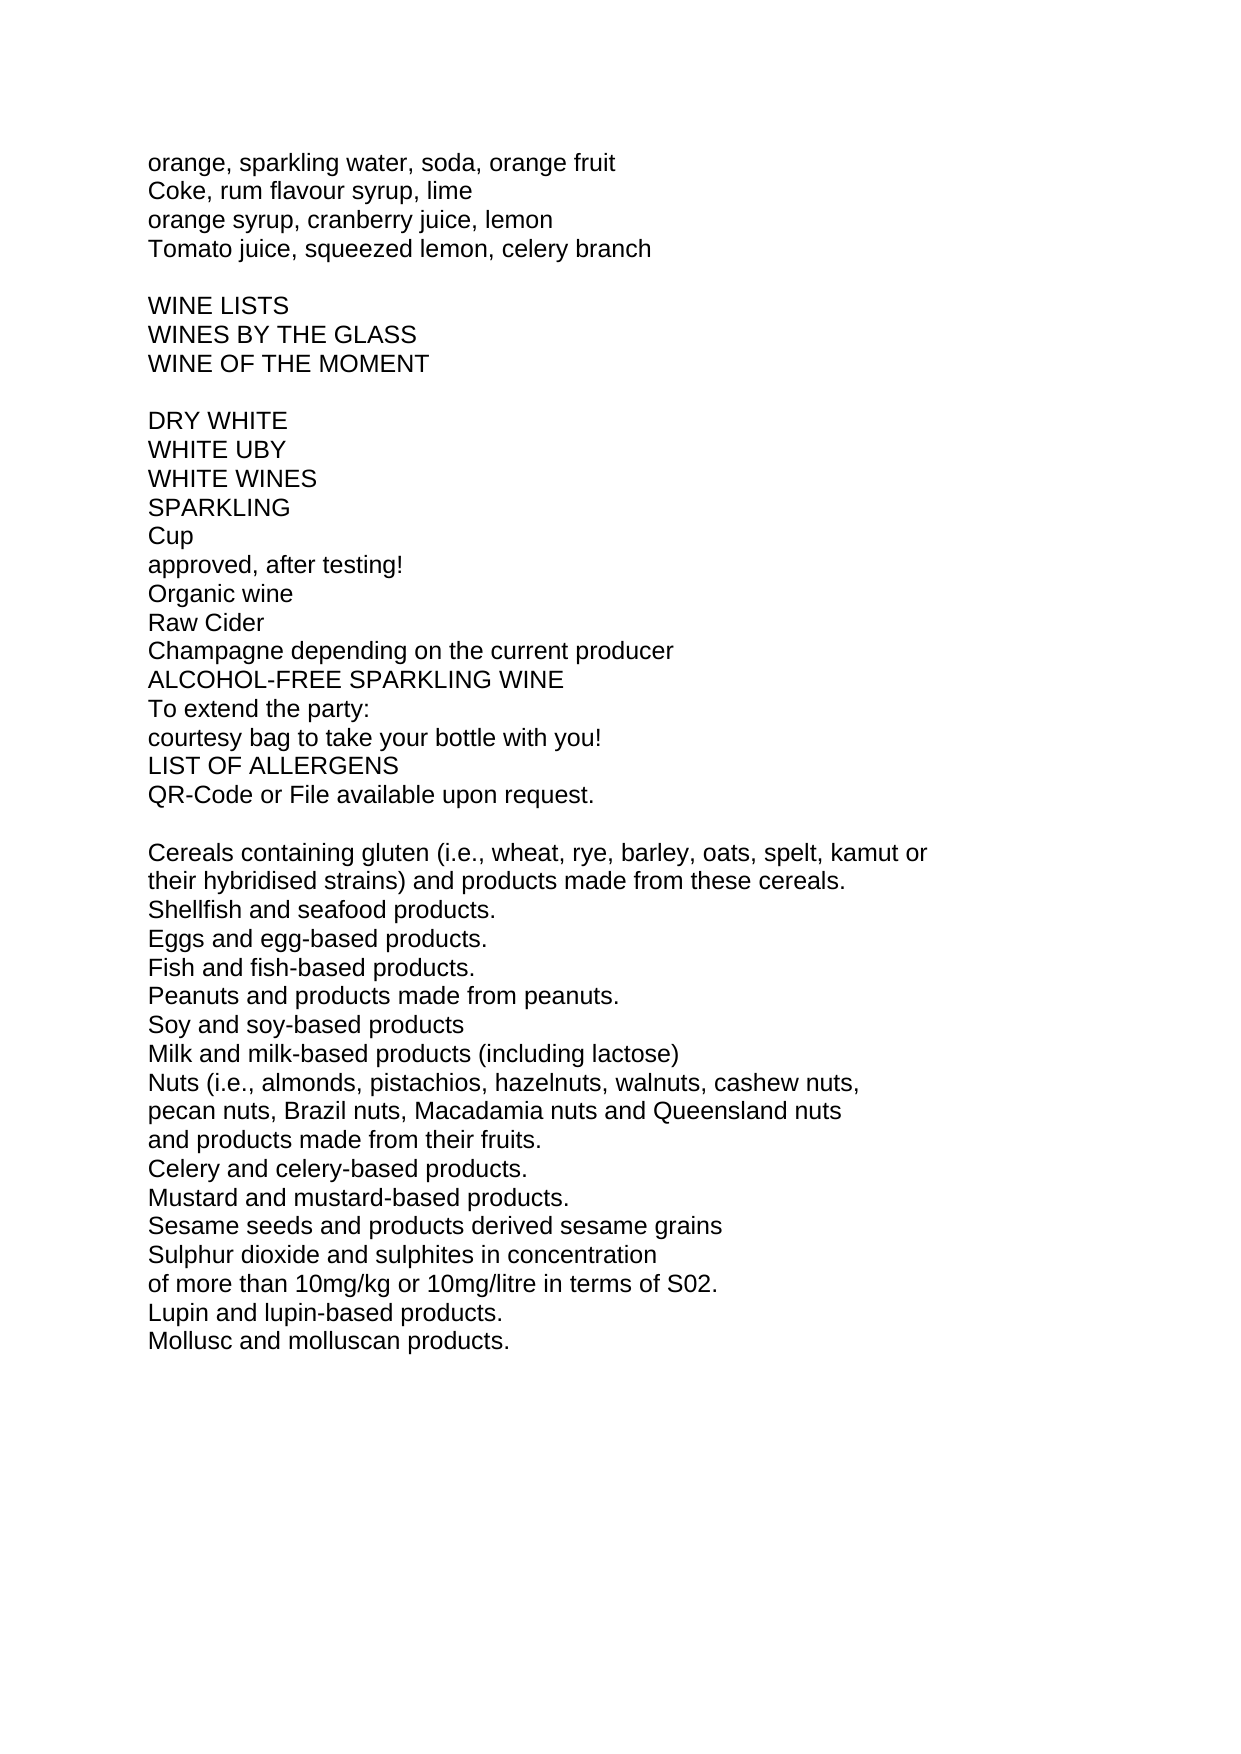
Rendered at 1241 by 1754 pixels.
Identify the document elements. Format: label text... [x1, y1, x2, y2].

text orange, sparkling water, soda, orange fruit [148, 148, 1093, 176]
text Mollusc and molluscan products. [148, 1326, 1093, 1355]
text Mustard and mustard-based products. [148, 1183, 1093, 1211]
text courtesy bag to take your bottle with you! [148, 723, 1093, 751]
text DRY WHITE [148, 406, 1093, 435]
text approved, after testing! [148, 550, 1093, 579]
text WINE LISTS [148, 291, 1093, 320]
text Soy and soy-based products [148, 1010, 1093, 1039]
text Cereals containing gluten (i.e., wheat, rye, barley, oats, spelt, kamut or [148, 838, 1093, 866]
text SPARKLING [148, 493, 1093, 521]
text of more than 10mg/kg or 10mg/litre in terms of S02. [148, 1269, 1093, 1298]
text Sulphur dioxide and sulphites in concentration [148, 1240, 1093, 1269]
text WHITE WINES [148, 464, 1093, 493]
text Fish and fish-based products. [148, 953, 1093, 981]
text Shellfish and seafood products. [148, 895, 1093, 924]
text pecan nuts, Brazil nuts, Macadamia nuts and Queensland nuts [148, 1096, 1093, 1125]
text WINE OF THE MOMENT [148, 349, 1093, 378]
text ALCOHOL-FREE SPARKLING WINE [148, 665, 1093, 694]
text their hybridised strains) and products made from these cereals. [148, 866, 1093, 895]
text To extend the party: [148, 694, 1093, 723]
text Tomato juice, squeezed lemon, celery branch [148, 234, 1093, 263]
text Lupin and lupin-based products. [148, 1298, 1093, 1326]
text Sesame seeds and products derived sesame grains [148, 1211, 1093, 1240]
text Organic wine [148, 579, 1093, 608]
text QR-Code or File available upon request. [148, 780, 1093, 809]
text Milk and milk-based products (including lactose) [148, 1039, 1093, 1068]
text Nuts (i.e., almonds, pistachios, hazelnuts, walnuts, cashew nuts, [148, 1068, 1093, 1096]
text LIST OF ALLERGENS [148, 751, 1093, 780]
text WINES BY THE GLASS [148, 320, 1093, 349]
text orange syrup, cranberry juice, lemon [148, 205, 1093, 234]
text Peanuts and products made from peanuts. [148, 981, 1093, 1010]
text Celery and celery-based products. [148, 1154, 1093, 1183]
text Coke, rum flavour syrup, lime [148, 176, 1093, 205]
text and products made from their fruits. [148, 1125, 1093, 1154]
text Champagne depending on the current producer [148, 636, 1093, 665]
text WHITE UBY [148, 435, 1093, 464]
text Eggs and egg-based products. [148, 924, 1093, 953]
text Raw Cider [148, 608, 1093, 636]
text Cup [148, 521, 1093, 550]
